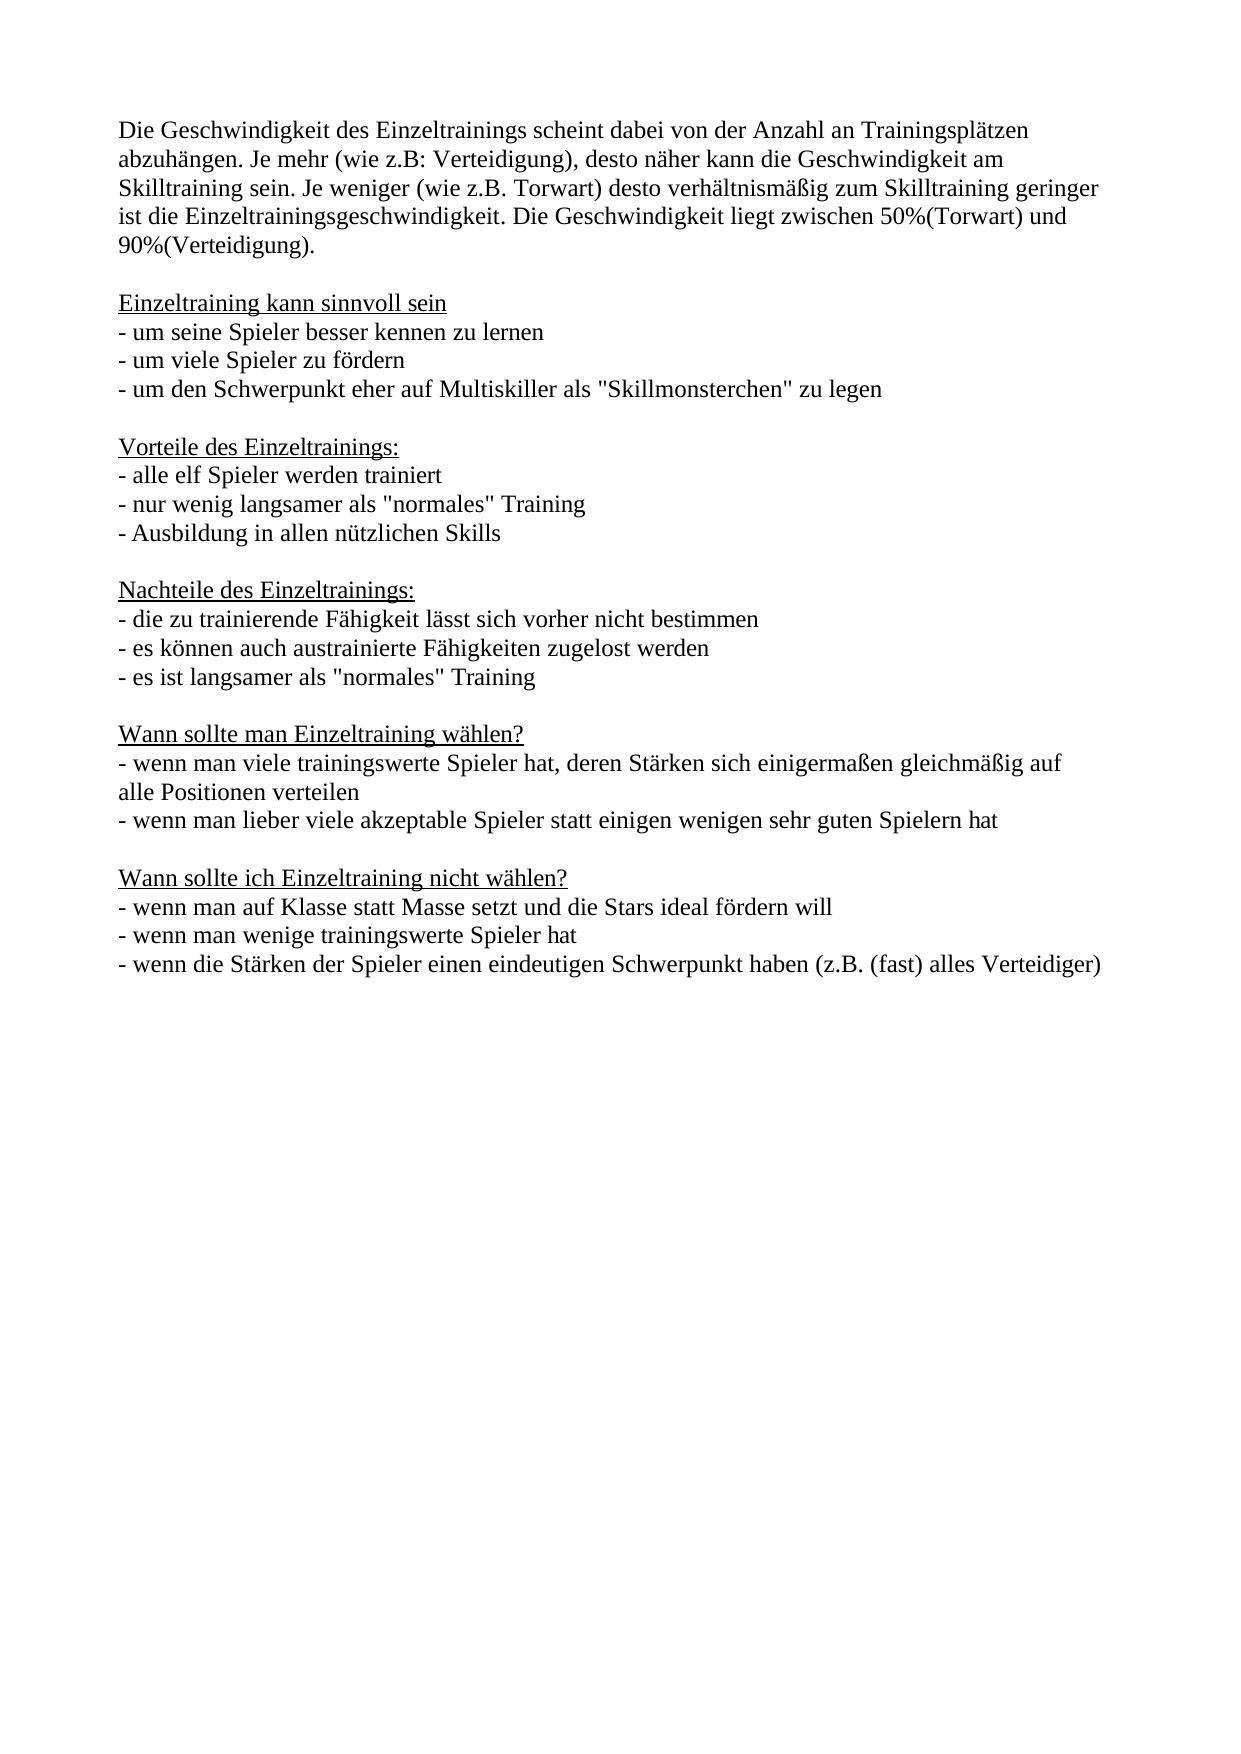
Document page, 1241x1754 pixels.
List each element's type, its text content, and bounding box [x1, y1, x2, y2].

text Wann sollte ich Einzeltraining nicht wählen? [118, 863, 1138, 892]
list die zu trainierende Fähigkeit lässt sich vorher nicht bestimmen [118, 604, 1138, 633]
list um seine Spieler besser kennen zu lernen [118, 317, 1138, 345]
list alle elf Spieler werden trainiert [118, 460, 1138, 489]
list wenn man auf Klasse statt Masse setzt und die Stars ideal fördern will [118, 892, 1138, 920]
list es ist langsamer als "normales" Training [118, 662, 1138, 690]
list um den Schwerpunkt eher auf Multiskiller als "Skillmonsterchen" zu legen [118, 374, 1138, 403]
list wenn man lieber viele akzeptable Spieler statt einigen wenigen sehr guten Spielern hat [118, 805, 1138, 834]
text Vorteile des Einzeltrainings: [118, 432, 1138, 460]
list wenn man wenige trainingswerte Spieler hat [118, 921, 1138, 949]
list um viele Spieler zu fördern [118, 345, 1138, 374]
text Die Geschwindigkeit des Einzeltrainings scheint dabei von der Anzahl an Trainingsplätzen abzuhängen. Je mehr (wie z.B: Verteidigung), desto näher kann die Geschwindigkeit am Skilltraining sein. Je weniger (wie z.B. Torwart) desto verhältnismäßig zum Skilltraining geringer ist die Einzeltrainingsgeschwindigkeit. Die Geschwindigkeit liegt zwischen 50%(Torwart) und 90%(Verteidigung). [118, 115, 1112, 259]
list es können auch austrainierte Fähigkeiten zugelost werden [118, 633, 1138, 662]
list wenn die Stärken der Spieler einen eindeutigen Schwerpunkt haben (z.B. (fast) alles Verteidiger) [118, 949, 1138, 978]
list nur wenig langsamer als "normales" Training [118, 489, 1138, 518]
text Nachteile des Einzeltrainings: [118, 575, 1138, 604]
text Wann sollte man Einzeltraining wählen? [118, 719, 1138, 748]
list Ausbildung in allen nützlichen Skills [118, 518, 1138, 547]
text Einzeltraining kann sinnvoll sein [118, 288, 1138, 317]
list wenn man viele trainingswerte Spieler hat, deren Stärken sich einigermaßen gleichmäßig auf alle Positionen verteilen [118, 748, 1103, 805]
